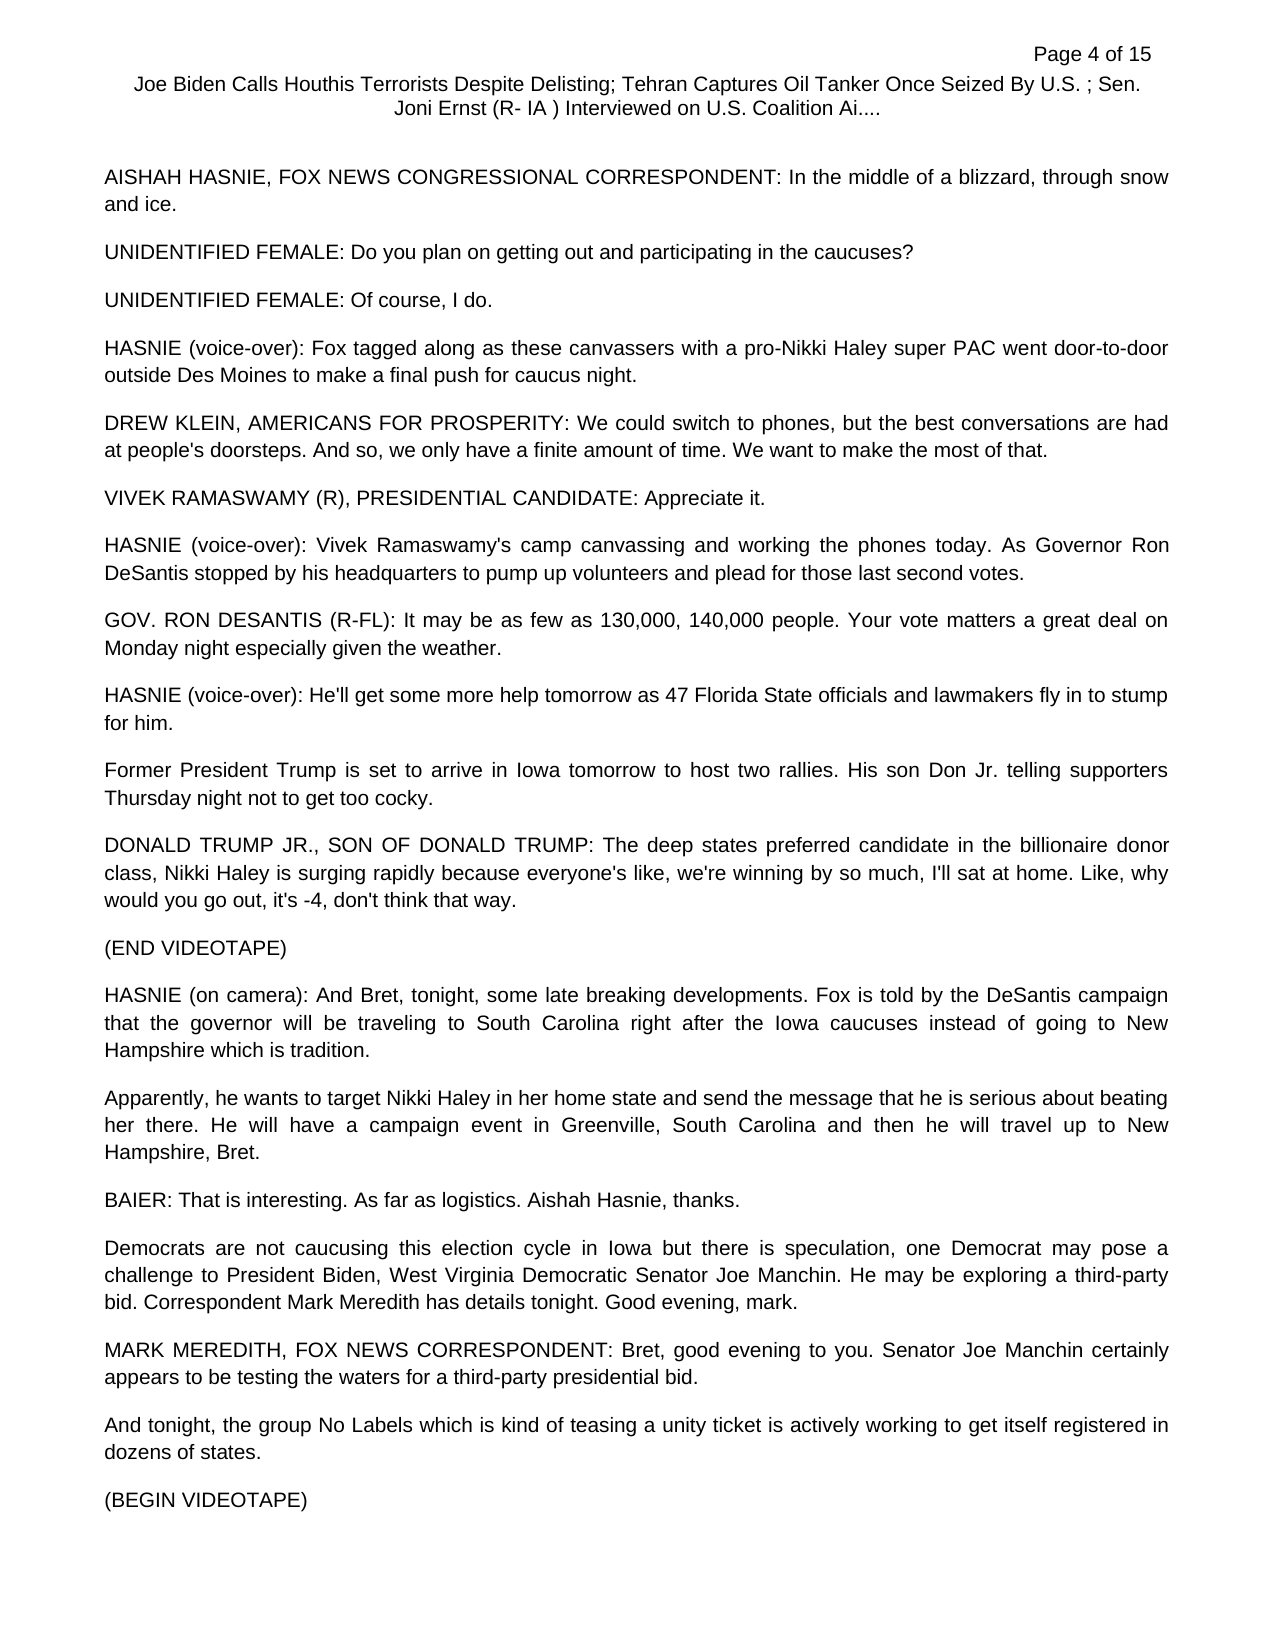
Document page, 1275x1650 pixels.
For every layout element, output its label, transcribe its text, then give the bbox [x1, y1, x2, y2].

text Democrats are not caucusing this election cycle in Iowa but there is speculation, one Democrat may pose a challenge to President Biden, West Virginia Democratic Senator Joe Manchin. He may be exploring a third-party bid. Correspondent Mark Meredith has details tonight. Good evening, mark. [104, 1232, 1171, 1313]
text Apparently, he wants to target Nikki Haley in her home state and send the message that he is serious about beating her there. He will have a campaign event in Greenville, South Carolina and then he will travel up to New Hampshire, Bret. [104, 1082, 1171, 1163]
text BAIER: That is interesting. As far as logistics. Aishah Hasnie, thanks. [104, 1184, 1171, 1211]
text HASNIE (voice-over): He'll get some more help tomorrow as 47 Florida State officials and lawmakers fly in to stump for him. [104, 680, 1171, 734]
text VIVEK RAMASWAMY (R), PRESIDENTIAL CANDIDATE: Appreciate it. [104, 482, 1171, 509]
text HASNIE (on camera): And Bret, tonight, some late breaking developments. Fox is told by the DeSantis campaign that the governor will be traveling to South Carolina right after the Iowa caucuses instead of going to New Hampshire which is tradition. [104, 980, 1171, 1061]
text Former President Trump is set to arrive in Iowa tomorrow to host two rallies. His son Don Jr. telling supporters Thursday night not to get too cocky. [104, 755, 1171, 809]
text GOV. RON DESANTIS (R-FL): It may be as few as 130,000, 140,000 people. Your vote matters a great deal on Monday night especially given the weather. [104, 605, 1171, 659]
text DREW KLEIN, AMERICANS FOR PROSPERITY: We could switch to phones, but the best conversations are had at people's doorsteps. And so, we only have a finite amount of time. We want to make the most of that. [104, 407, 1171, 461]
text HASNIE (voice-over): Fox tagged along as these canvassers with a pro-Nikki Haley super PAC went door-to-door outside Des Moines to make a final push for caucus night. [104, 332, 1171, 386]
text MARK MEREDITH, FOX NEWS CORRESPONDENT: Bret, good evening to you. Senator Joe Manchin certainly appears to be testing the waters for a third-party presidential bid. [104, 1334, 1171, 1388]
text (END VIDEOTAPE) [104, 932, 1171, 959]
text UNIDENTIFIED FEMALE: Of course, I do. [104, 284, 1171, 311]
text AISHAH HASNIE, FOX NEWS CONGRESSIONAL CORRESPONDENT: In the middle of a blizzard, through snow and ice. [104, 161, 1171, 216]
text UNIDENTIFIED FEMALE: Do you plan on getting out and participating in the caucuses? [104, 236, 1171, 263]
text HASNIE (voice-over): Vivek Ramaswamy's camp canvassing and working the phones today. As Governor Ron DeSantis stopped by his headquarters to pump up volunteers and plead for those last second votes. [104, 530, 1171, 584]
text DONALD TRUMP JR., SON OF DONALD TRUMP: The deep states preferred candidate in the billionaire donor class, Nikki Haley is surging rapidly because everyone's like, we're winning by so much, I'll sat at home. Like, why would you go out, it's -4, don't think that way. [104, 830, 1171, 911]
text (BEGIN VIDEOTAPE) [104, 1484, 1171, 1511]
text And tonight, the group No Labels which is kind of teasing a unity ticket is actively working to get itself registered in dozens of states. [104, 1409, 1171, 1463]
